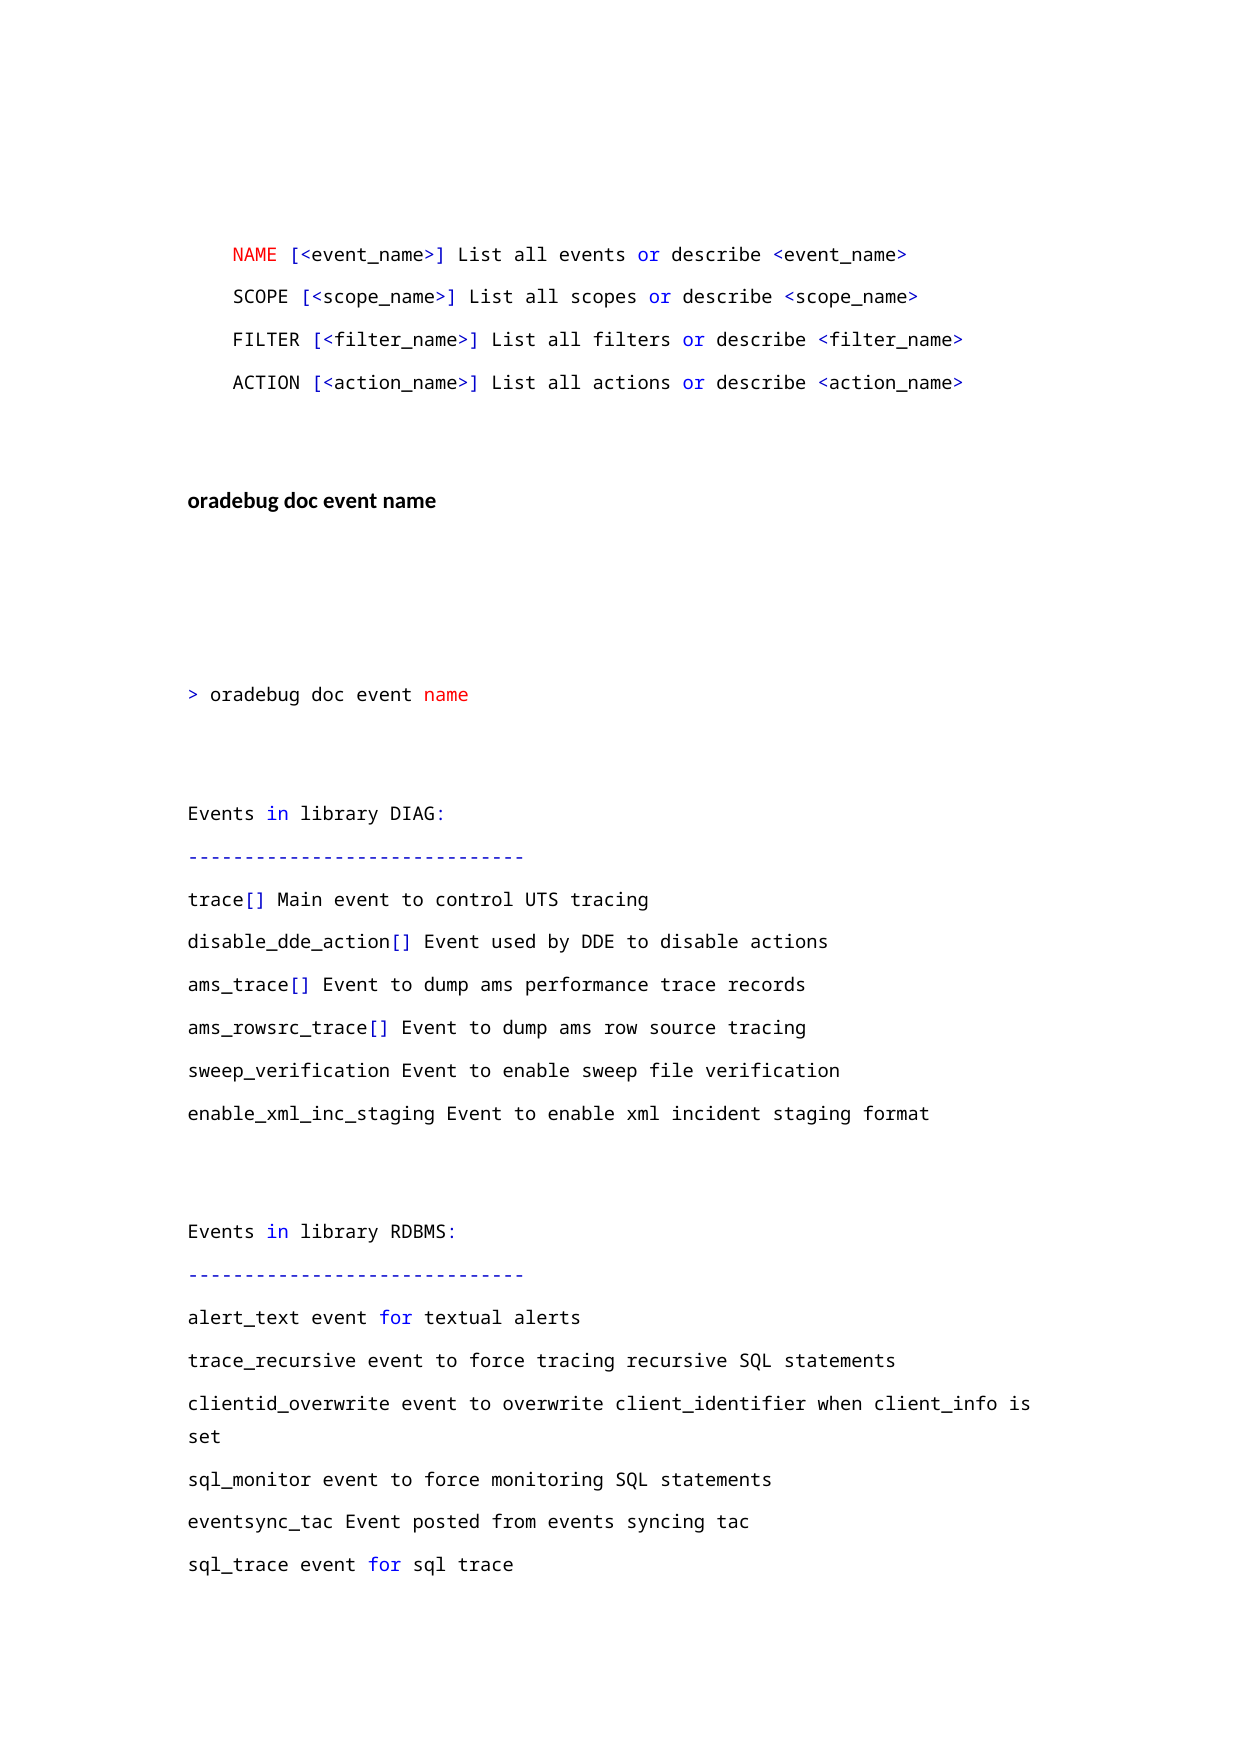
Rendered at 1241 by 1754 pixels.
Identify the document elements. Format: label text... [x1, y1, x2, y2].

text ams_rowsrc_trace[] Event to dump ams row source tracing [187, 1011, 1053, 1044]
text > oradebug doc event name [187, 678, 1053, 711]
text ACTION [<action_name>] List all actions or describe <action_name> [187, 366, 1053, 399]
text sql_monitor event to force monitoring SQL statements [187, 1462, 1053, 1495]
text enable_xml_inc_staging Event to enable xml incident staging format [187, 1097, 1053, 1129]
text Events in library DIAG: [187, 797, 1053, 829]
text eventsync_tac Event posted from events syncing tac [187, 1505, 1053, 1538]
text trace_recursive event to force tracing recursive SQL statements [187, 1344, 1053, 1377]
text alert_text event for textual alerts [187, 1301, 1053, 1334]
text sweep_verification Event to enable sweep file verification [187, 1054, 1053, 1087]
text ams_trace[] Event to dump ams performance trace records [187, 968, 1053, 1001]
text ------------------------------ [187, 839, 1053, 872]
text SCOPE [<scope_name>] List all scopes or describe <scope_name> [187, 280, 1053, 313]
text trace[] Main event to control UTS tracing [187, 882, 1053, 915]
text oradebug doc event name [187, 484, 1053, 517]
text sql_trace event for sql trace [187, 1548, 1053, 1581]
text NAME [<event_name>] List all events or describe <event_name> [187, 237, 1053, 270]
text ------------------------------ [187, 1258, 1053, 1291]
text Events in library RDBMS: [187, 1215, 1053, 1248]
text FILTER [<filter_name>] List all filters or describe <filter_name> [187, 323, 1053, 356]
text clientid_overwrite event to overwrite client_identifier when client_info is set [187, 1387, 1053, 1452]
text disable_dde_action[] Event used by DDE to disable actions [187, 925, 1053, 958]
